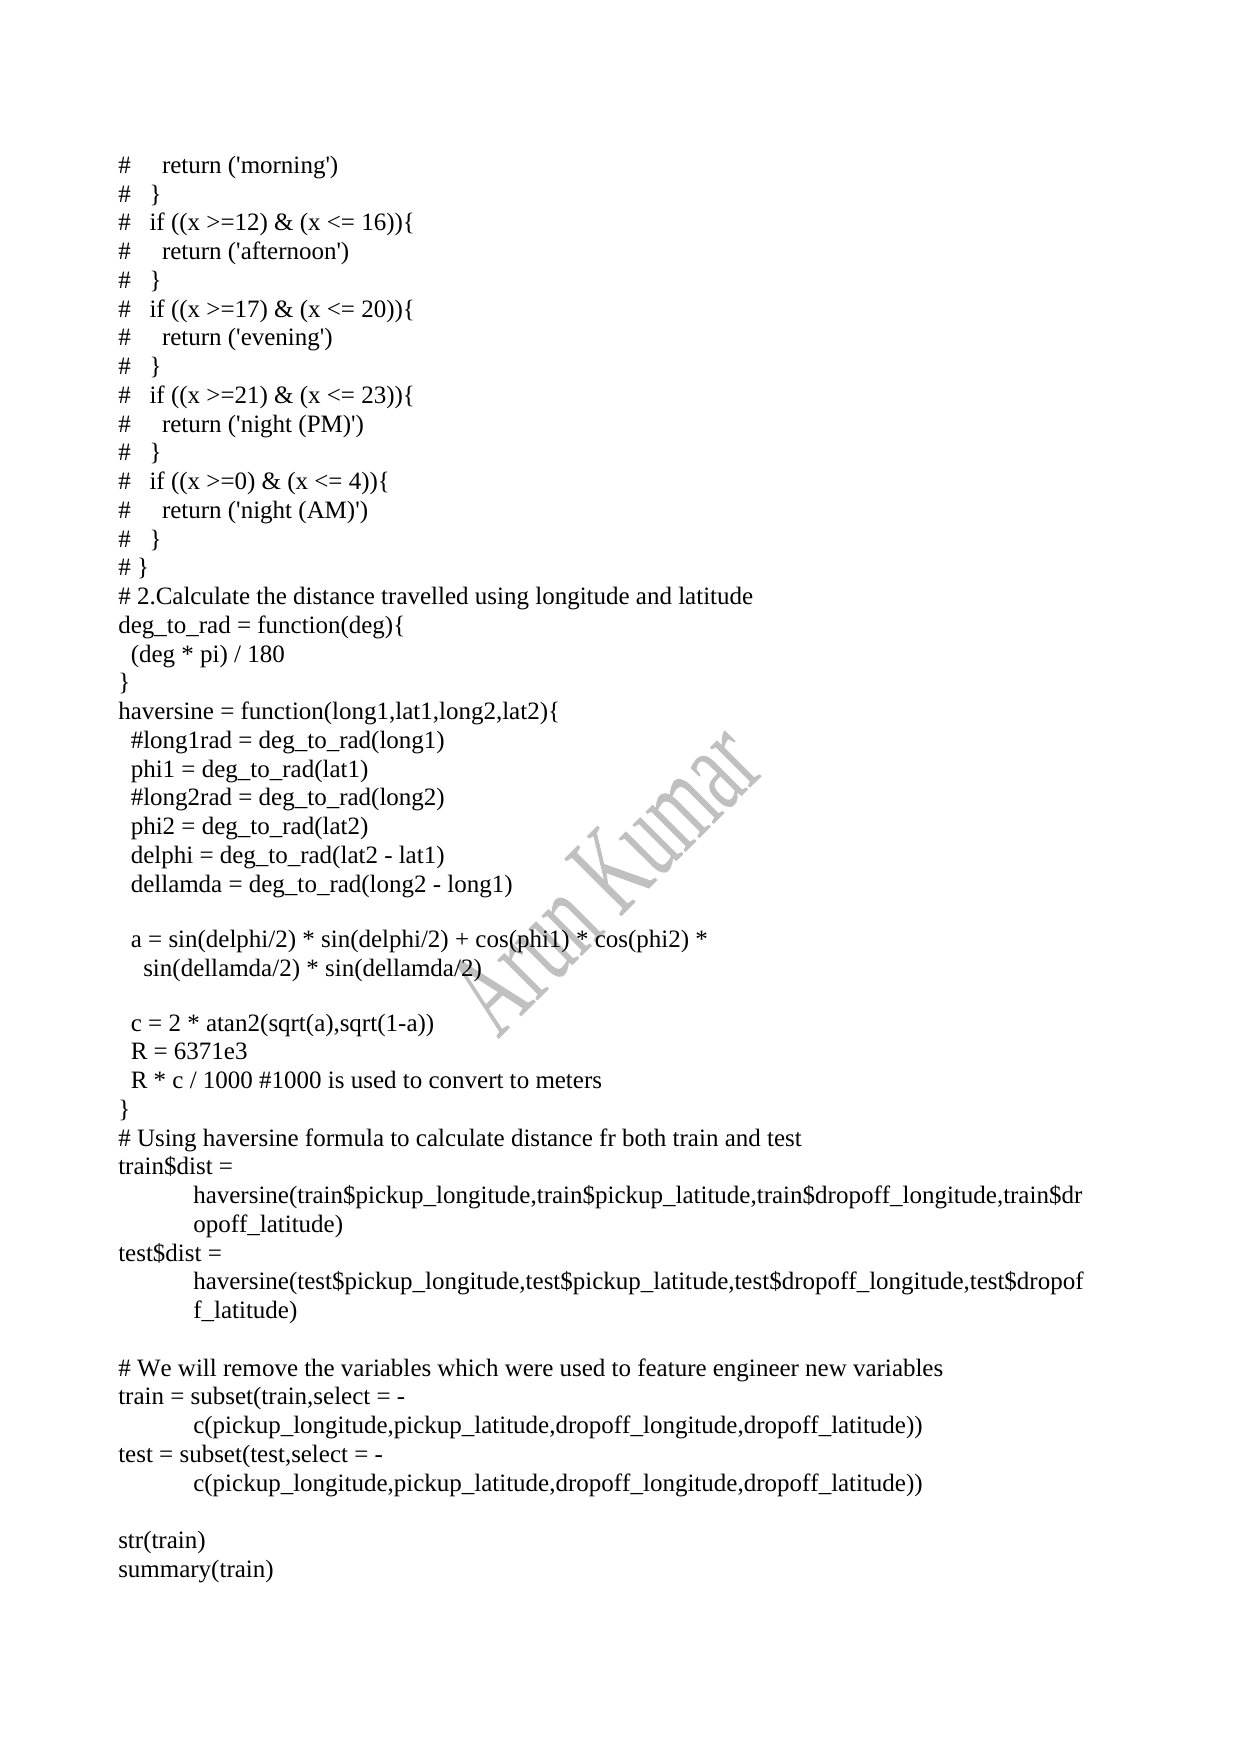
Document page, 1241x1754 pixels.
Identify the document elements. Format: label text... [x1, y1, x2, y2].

list # } [118, 351, 1090, 380]
list summary(train) [118, 1554, 1090, 1583]
list haversine = function(long1,lat1,long2,lat2){ [118, 696, 1090, 725]
list (deg * pi) / 180 [118, 639, 1090, 667]
list str(train) [118, 1525, 1090, 1554]
list # if ((x >=12) & (x <= 16)){ [118, 207, 1090, 236]
list # if ((x >=21) & (x <= 23)){ [118, 380, 1090, 409]
list # return ('night (AM)') [118, 495, 1090, 524]
list test$dist = haversine(test$pickup_longitude,test$pickup_latitude,test$dropoff_longitude,test$dropoff_latitude) [118, 1238, 1090, 1324]
list #long1rad = deg_to_rad(long1) [118, 725, 1090, 754]
list # } [118, 524, 1090, 552]
list #long2rad = deg_to_rad(long2) [118, 782, 1090, 811]
list test = subset(test,select = -c(pickup_longitude,pickup_latitude,dropoff_longitude,dropoff_latitude)) [118, 1439, 1090, 1496]
list # } [118, 437, 1090, 466]
list train$dist = haversine(train$pickup_longitude,train$pickup_latitude,train$dropoff_longitude,train$dropoff_latitude) [118, 1151, 1090, 1238]
list sin(dellamda/2) * sin(dellamda/2) [118, 953, 1090, 981]
list # } [118, 552, 1090, 581]
list # Using haversine formula to calculate distance fr both train and test [118, 1123, 1090, 1151]
list R = 6371e3 [118, 1036, 1090, 1065]
list phi1 = deg_to_rad(lat1) [118, 754, 1090, 782]
list R * c / 1000 #1000 is used to convert to meters [118, 1065, 1090, 1094]
list # 2.Calculate the distance travelled using longitude and latitude [118, 581, 1090, 610]
list # We will remove the variables which were used to feature engineer new variables [118, 1353, 1090, 1381]
list phi2 = deg_to_rad(lat2) [118, 811, 1090, 840]
list dellamda = deg_to_rad(long2 - long1) [118, 869, 1090, 897]
list # if ((x >=0) & (x <= 4)){ [118, 466, 1090, 495]
list delphi = deg_to_rad(lat2 - lat1) [118, 840, 1090, 869]
list c = 2 * atan2(sqrt(a),sqrt(1-a)) [118, 1008, 1090, 1036]
list # return ('evening') [118, 322, 1090, 351]
list # return ('morning') [118, 150, 1090, 179]
list # return ('afternoon') [118, 236, 1090, 265]
list # } [118, 179, 1090, 207]
list train = subset(train,select = -c(pickup_longitude,pickup_latitude,dropoff_longitude,dropoff_latitude)) [118, 1381, 1090, 1439]
list # } [118, 265, 1090, 294]
list # return ('night (PM)') [118, 409, 1090, 437]
list } [118, 1094, 1090, 1123]
list # if ((x >=17) & (x <= 20)){ [118, 294, 1090, 322]
list } [118, 667, 1090, 696]
list a = sin(delphi/2) * sin(delphi/2) + cos(phi1) * cos(phi2) * [118, 924, 1090, 953]
list deg_to_rad = function(deg){ [118, 610, 1090, 639]
